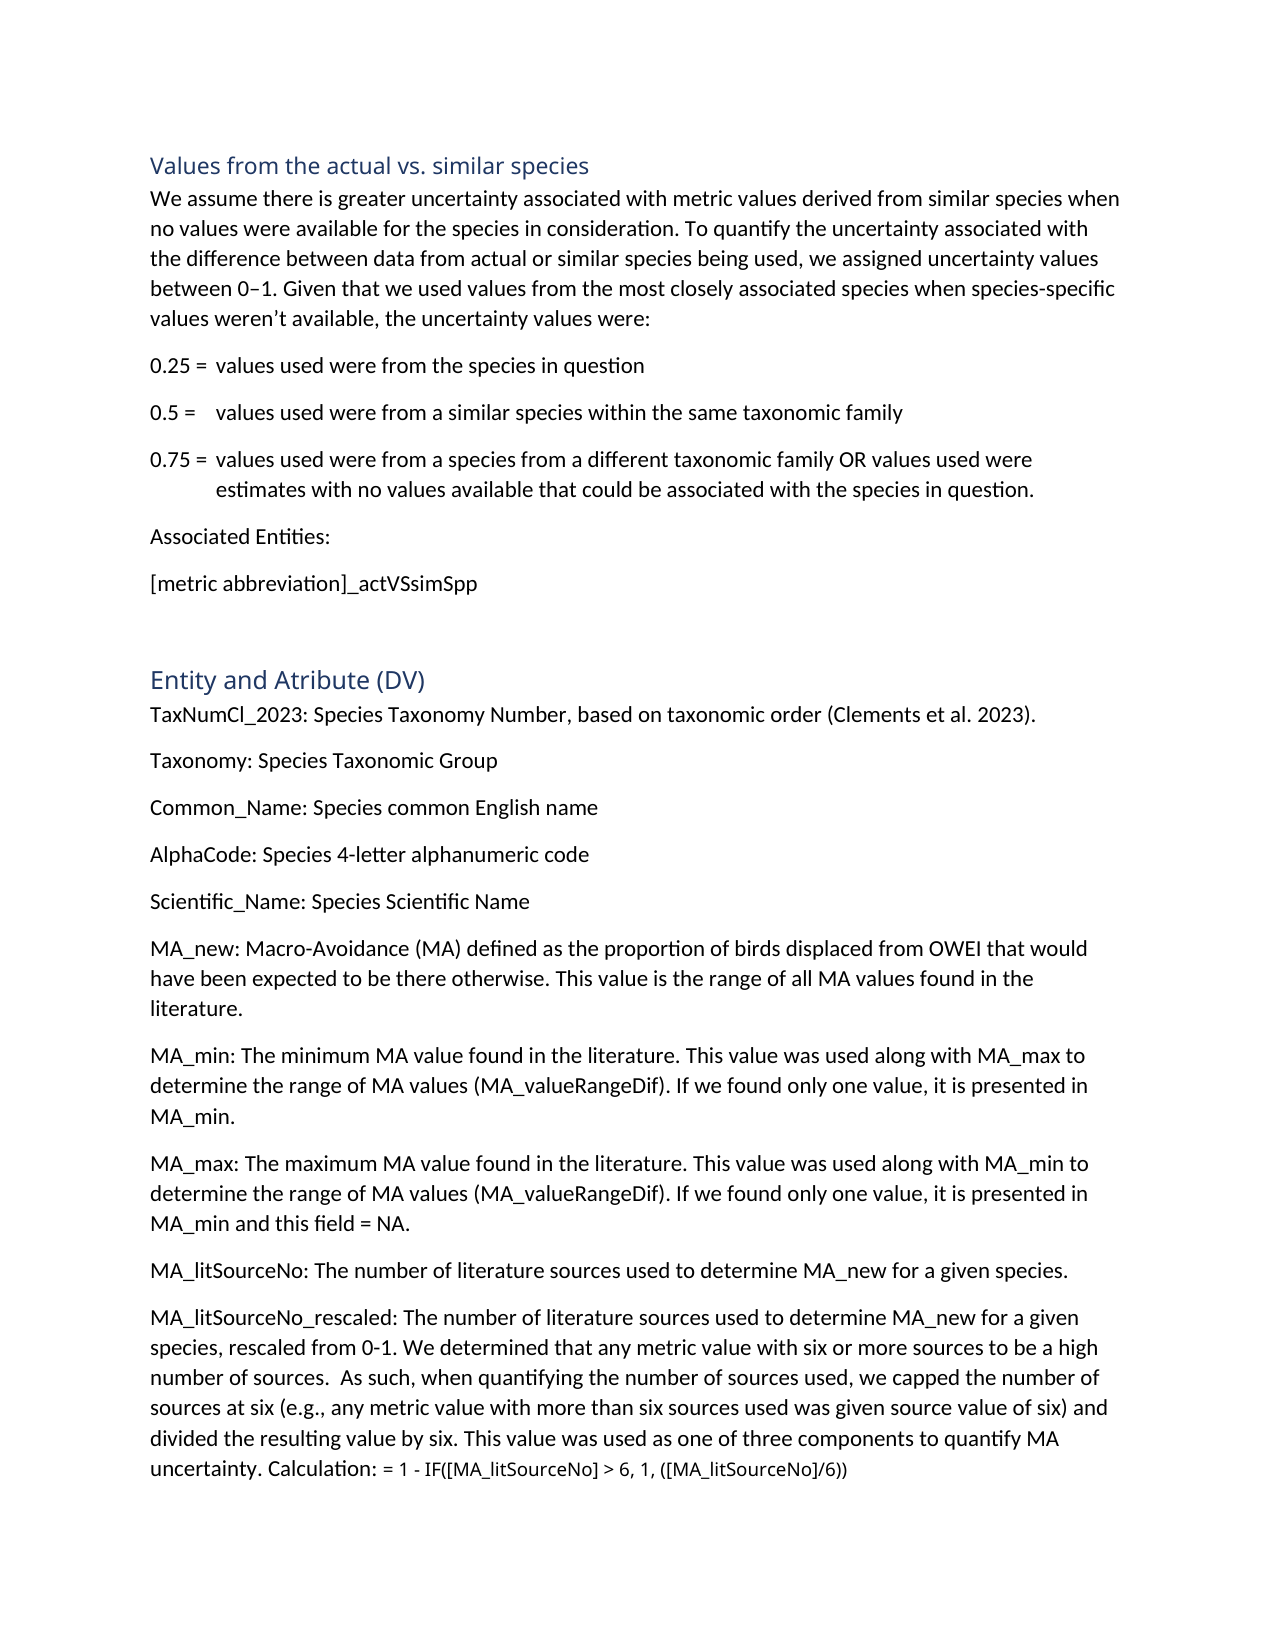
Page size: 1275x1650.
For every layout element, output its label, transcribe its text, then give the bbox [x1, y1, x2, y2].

text Associated Entities: [150, 522, 1125, 550]
subtitle Values from the actual vs. similar species [150, 150, 1125, 181]
text Scientific_Name: Species Scientific Name [150, 887, 1125, 915]
text 0.75 = values used were from a species from a different taxonomic family OR values used were estimates with no values available that could be associated with the species in question. [150, 445, 1125, 503]
text MA_litSourceNo: The number of literature sources used to determine MA_new for a given species. [150, 1256, 1125, 1284]
text We assume there is greater uncertainty associated with metric values derived from similar species when no values were available for the species in consideration. To quantify the uncertainty associated with the difference between data from actual or similar species being used, we assigned uncertainty values between 0–1. Given that we used values from the most closely associated species when species-specific values weren’t available, the uncertainty values were: [150, 184, 1125, 333]
text AlphaCode: Species 4-letter alphanumeric code [150, 840, 1125, 868]
text MA_min: The minimum MA value found in the literature. This value was used along with MA_max to determine the range of MA values (MA_valueRangeDif). If we found only one value, it is presented in MA_min. [150, 1041, 1125, 1130]
text MA_max: The maximum MA value found in the literature. This value was used along with MA_min to determine the range of MA values (MA_valueRangeDif). If we found only one value, it is presented in MA_min and this field = NA. [150, 1149, 1125, 1237]
text MA_litSourceNo_rescaled: The number of literature sources used to determine MA_new for a given species, rescaled from 0-1. We determined that any metric value with six or more sources to be a high number of sources. As such, when quantifying the number of sources used, we capped the number of sources at six (e.g., any metric value with more than six sources used was given source value of six) and divided the resulting value by six. This value was used as one of three components to quantify MA uncertainty. Calculation: = 1 - IF([MA_litSourceNo] > 6, 1, ([MA_litSourceNo]/6)) [150, 1303, 1125, 1482]
text 0.5 = values used were from a similar species within the same taxonomic family [150, 398, 1125, 426]
text Common_Name: Species common English name [150, 793, 1125, 821]
text Taxonomy: Species Taxonomic Group [150, 747, 1125, 774]
text MA_new: Macro-Avoidance (MA) defined as the proportion of birds displaced from OWEI that would have been expected to be there otherwise. This value is the range of all MA values found in the literature. [150, 934, 1125, 1022]
subtitle Entity and Atribute (DV) [150, 663, 1125, 697]
text [metric abbreviation]_actVSsimSpp [150, 569, 1125, 597]
text TaxNumCl_2023: Species Taxonomy Number, based on taxonomic order (Clements et al. 2023). [150, 700, 1125, 728]
text 0.25 = values used were from the species in question [150, 351, 1125, 379]
